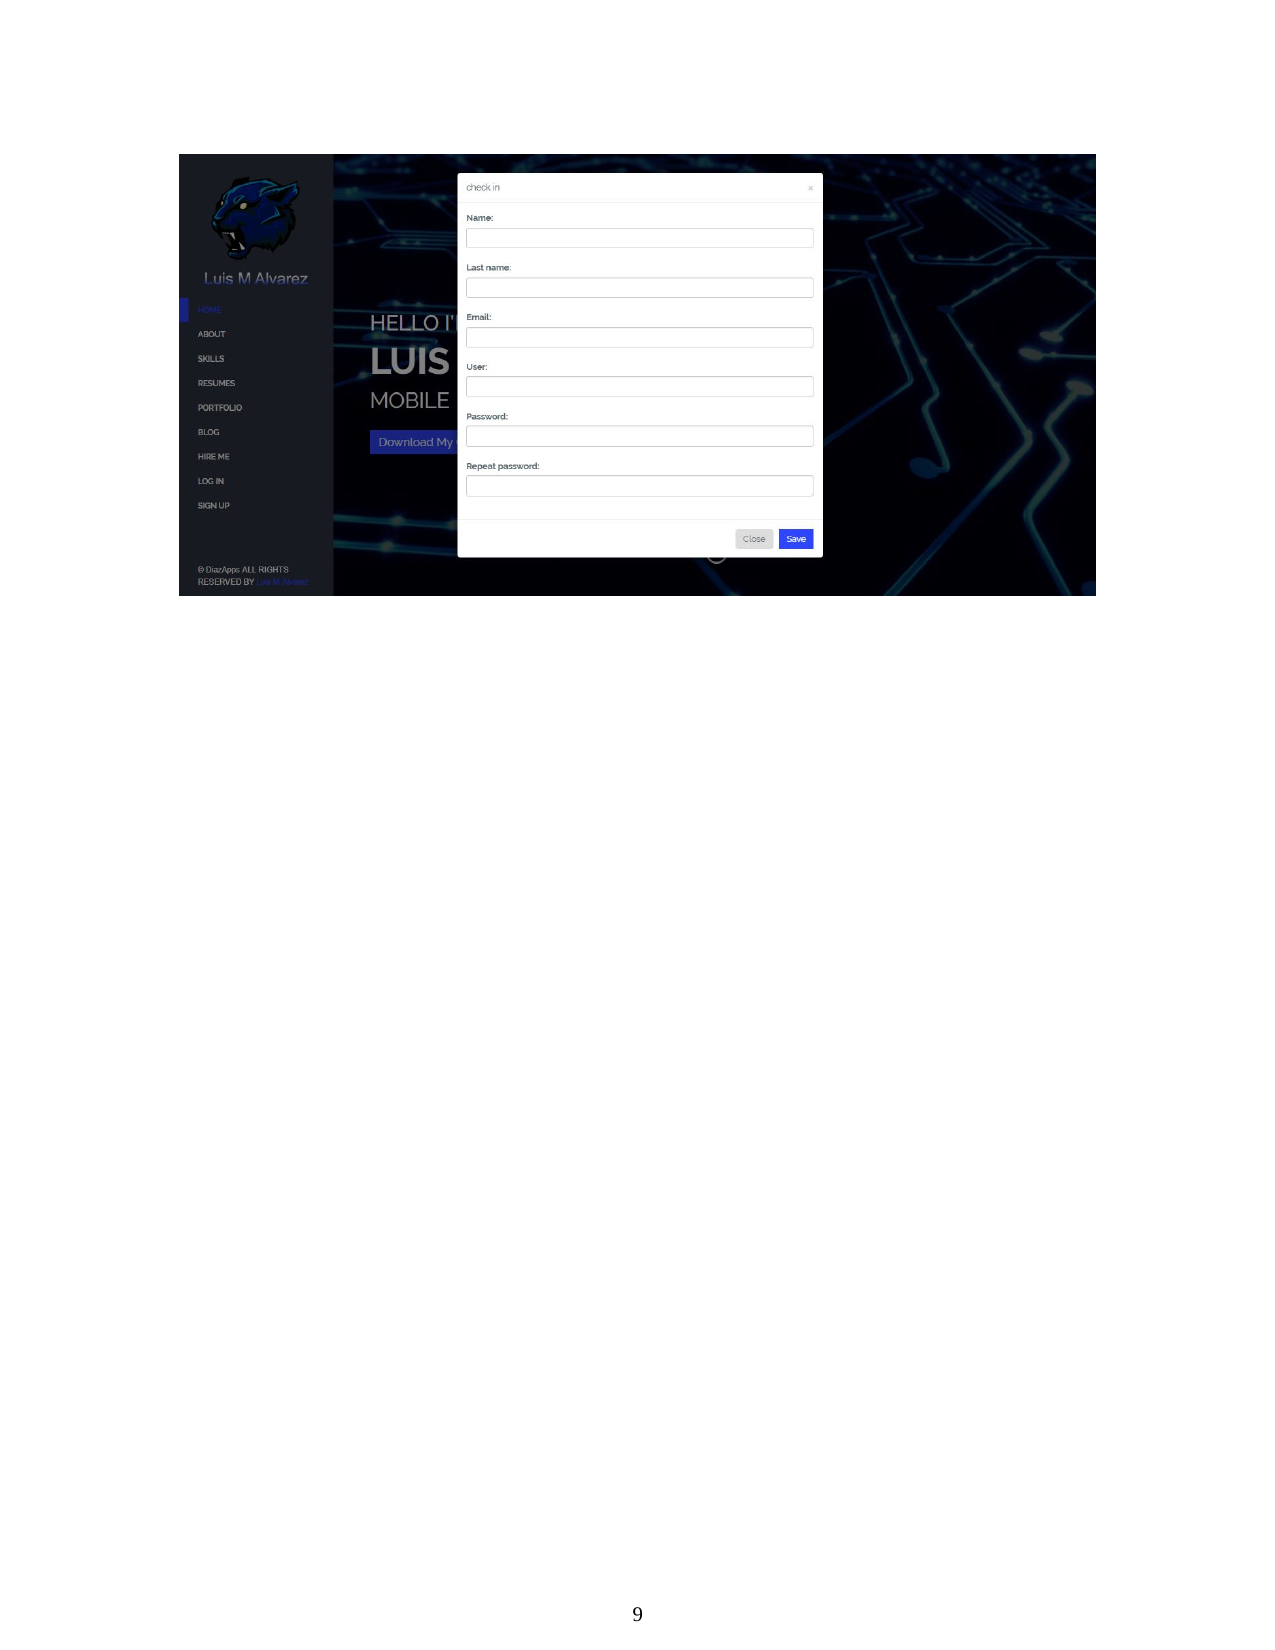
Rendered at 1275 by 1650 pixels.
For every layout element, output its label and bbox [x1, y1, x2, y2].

picture [179, 154, 1096, 596]
